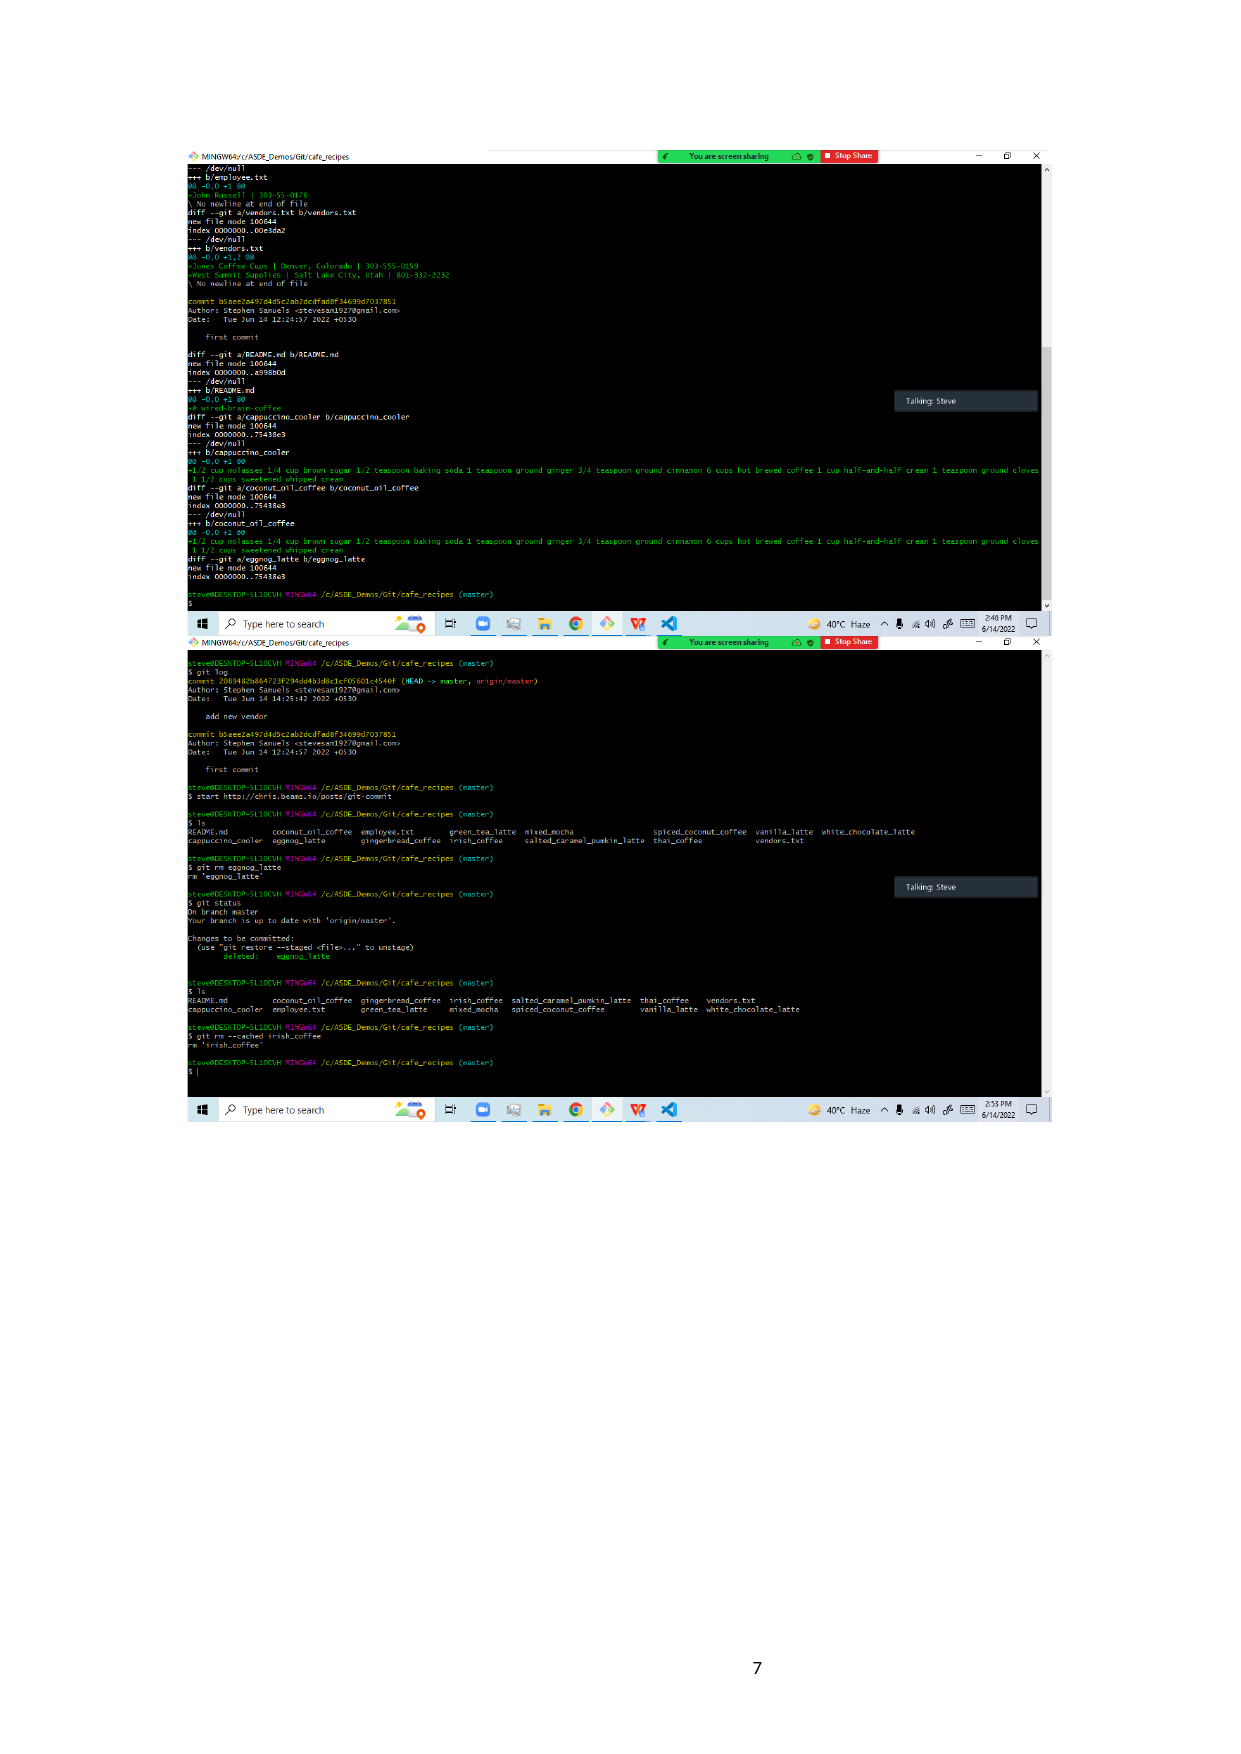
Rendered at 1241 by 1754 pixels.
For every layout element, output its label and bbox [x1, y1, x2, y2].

picture [187, 150, 1052, 1122]
